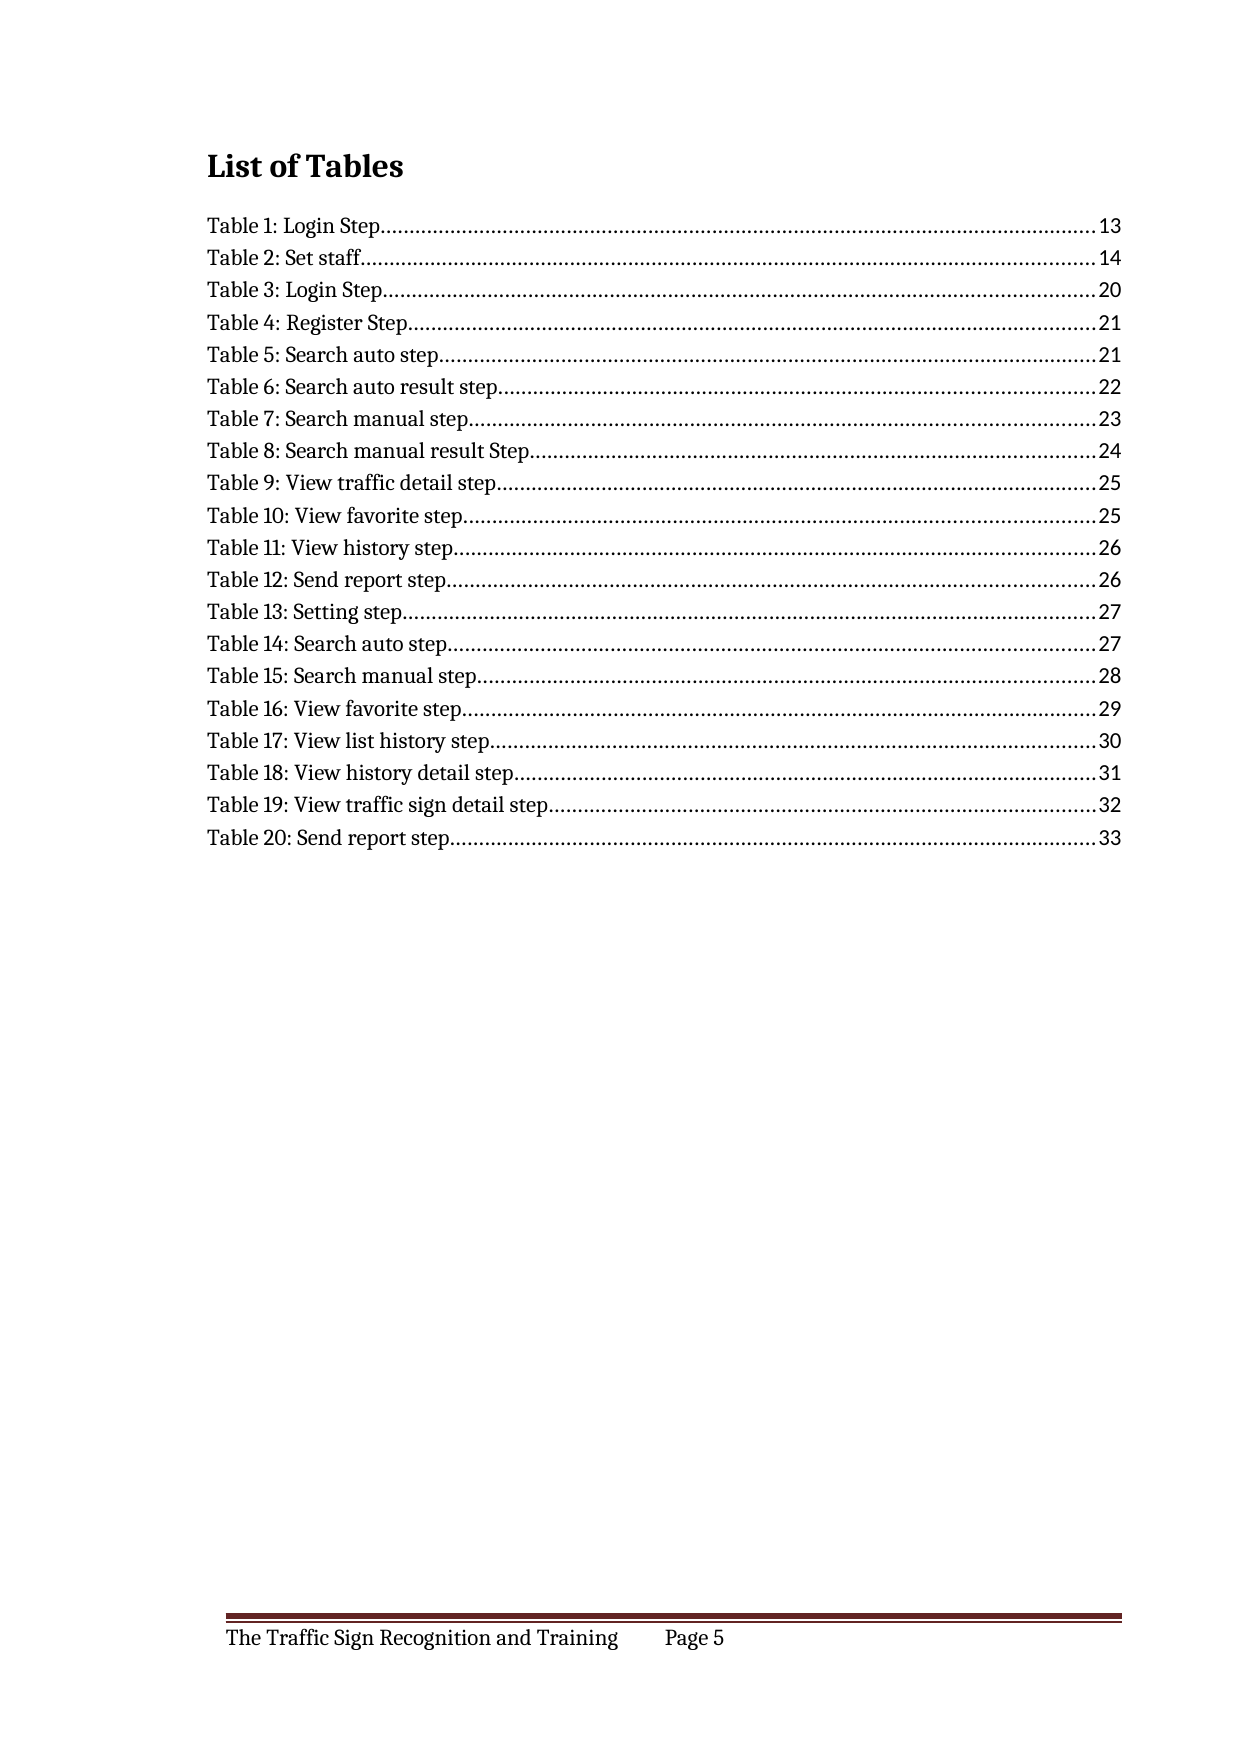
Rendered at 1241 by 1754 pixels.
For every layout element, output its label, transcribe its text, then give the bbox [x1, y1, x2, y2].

text Table 3: Login Step 20 [207, 275, 1122, 303]
text Table 13: Setting step 27 [207, 597, 1122, 625]
text Table 1: Login Step 13 [207, 211, 1122, 239]
text Table 10: View favorite step 25 [207, 501, 1122, 529]
text Table 20: Send report step 33 [207, 823, 1122, 851]
text Table 7: Search manual step 23 [207, 404, 1122, 432]
text Table 6: Search auto result step 22 [207, 372, 1122, 400]
text Table 18: View history detail step 31 [207, 758, 1122, 786]
text Table 14: Search auto step 27 [207, 629, 1122, 657]
text Table 4: Register Step 21 [207, 308, 1122, 336]
subtitle List of Tables [207, 148, 1122, 186]
text Table 19: View traffic sign detail step 32 [207, 790, 1122, 818]
text Table 15: Search manual step 28 [207, 662, 1122, 690]
text Table 11: View history step 26 [207, 533, 1122, 561]
text Table 16: View favorite step 29 [207, 694, 1122, 722]
text Table 2: Set staff 14 [207, 243, 1122, 271]
text Table 9: View traffic detail step 25 [207, 468, 1122, 497]
text Table 5: Search auto step 21 [207, 340, 1122, 368]
text Table 17: View list history step 30 [207, 726, 1122, 754]
text Table 12: Send report step 26 [207, 565, 1122, 593]
text Table 8: Search manual result Step 24 [207, 436, 1122, 464]
